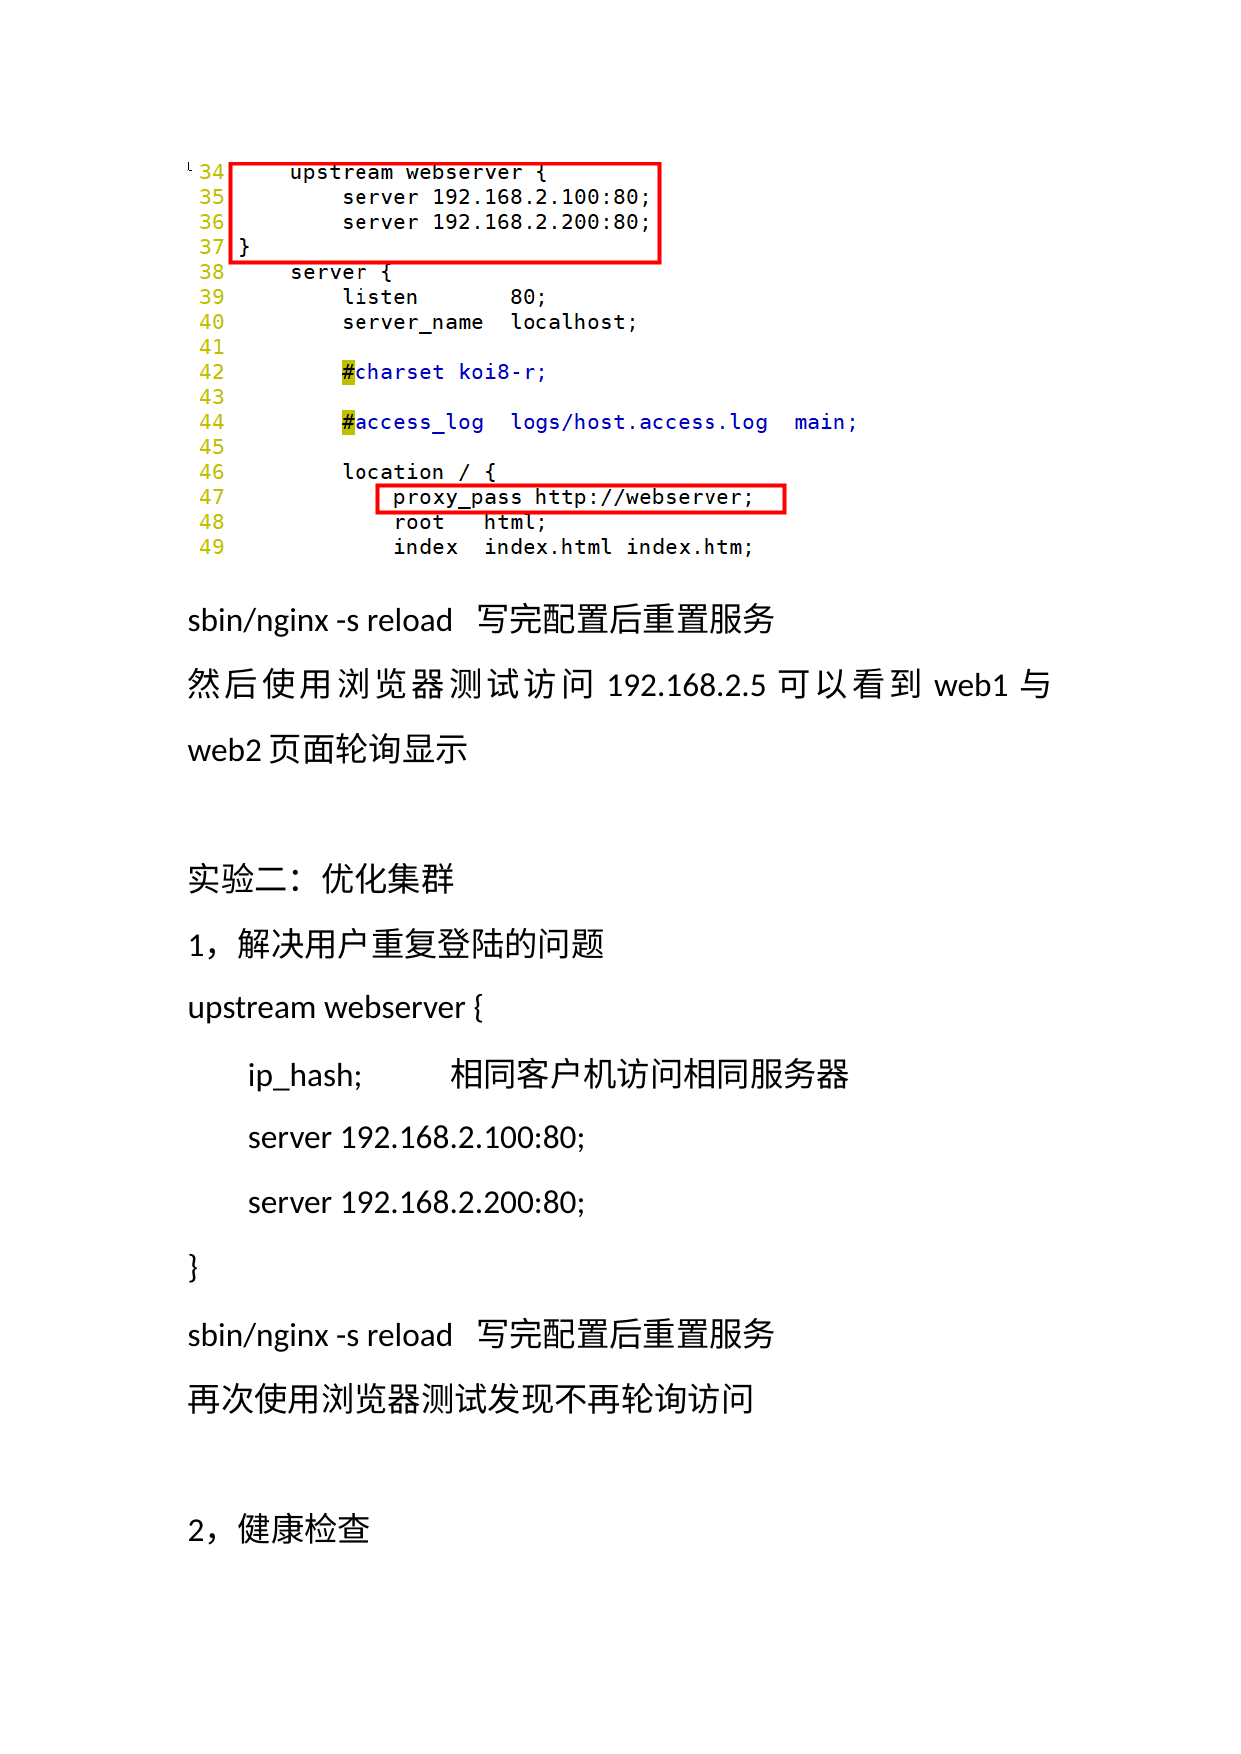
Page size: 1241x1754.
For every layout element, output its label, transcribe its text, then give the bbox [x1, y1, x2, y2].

picture [187, 162, 882, 562]
text } [187, 1234, 1053, 1299]
text 2，健康检查 [187, 1494, 1053, 1559]
text ip_hash; 相同客户机访问相同服务器 [187, 1039, 1053, 1104]
text sbin/nginx -s reload 写完配置后重置服务 [187, 1299, 1053, 1364]
text sbin/nginx -s reload 写完配置后重置服务 [187, 584, 1053, 649]
text server 192.168.2.100:80; [187, 1104, 1053, 1169]
text 实验二：优化集群 [187, 844, 1053, 909]
text upstream webserver { [187, 974, 1053, 1039]
text 1，解决用户重复登陆的问题 [187, 909, 1053, 974]
text server 192.168.2.200:80; [187, 1169, 1053, 1234]
text 然后使用浏览器测试访问192.168.2.5可以看到web1与web2页面轮询显示 [187, 649, 1053, 779]
text 再次使用浏览器测试发现不再轮询访问 [187, 1364, 1053, 1429]
